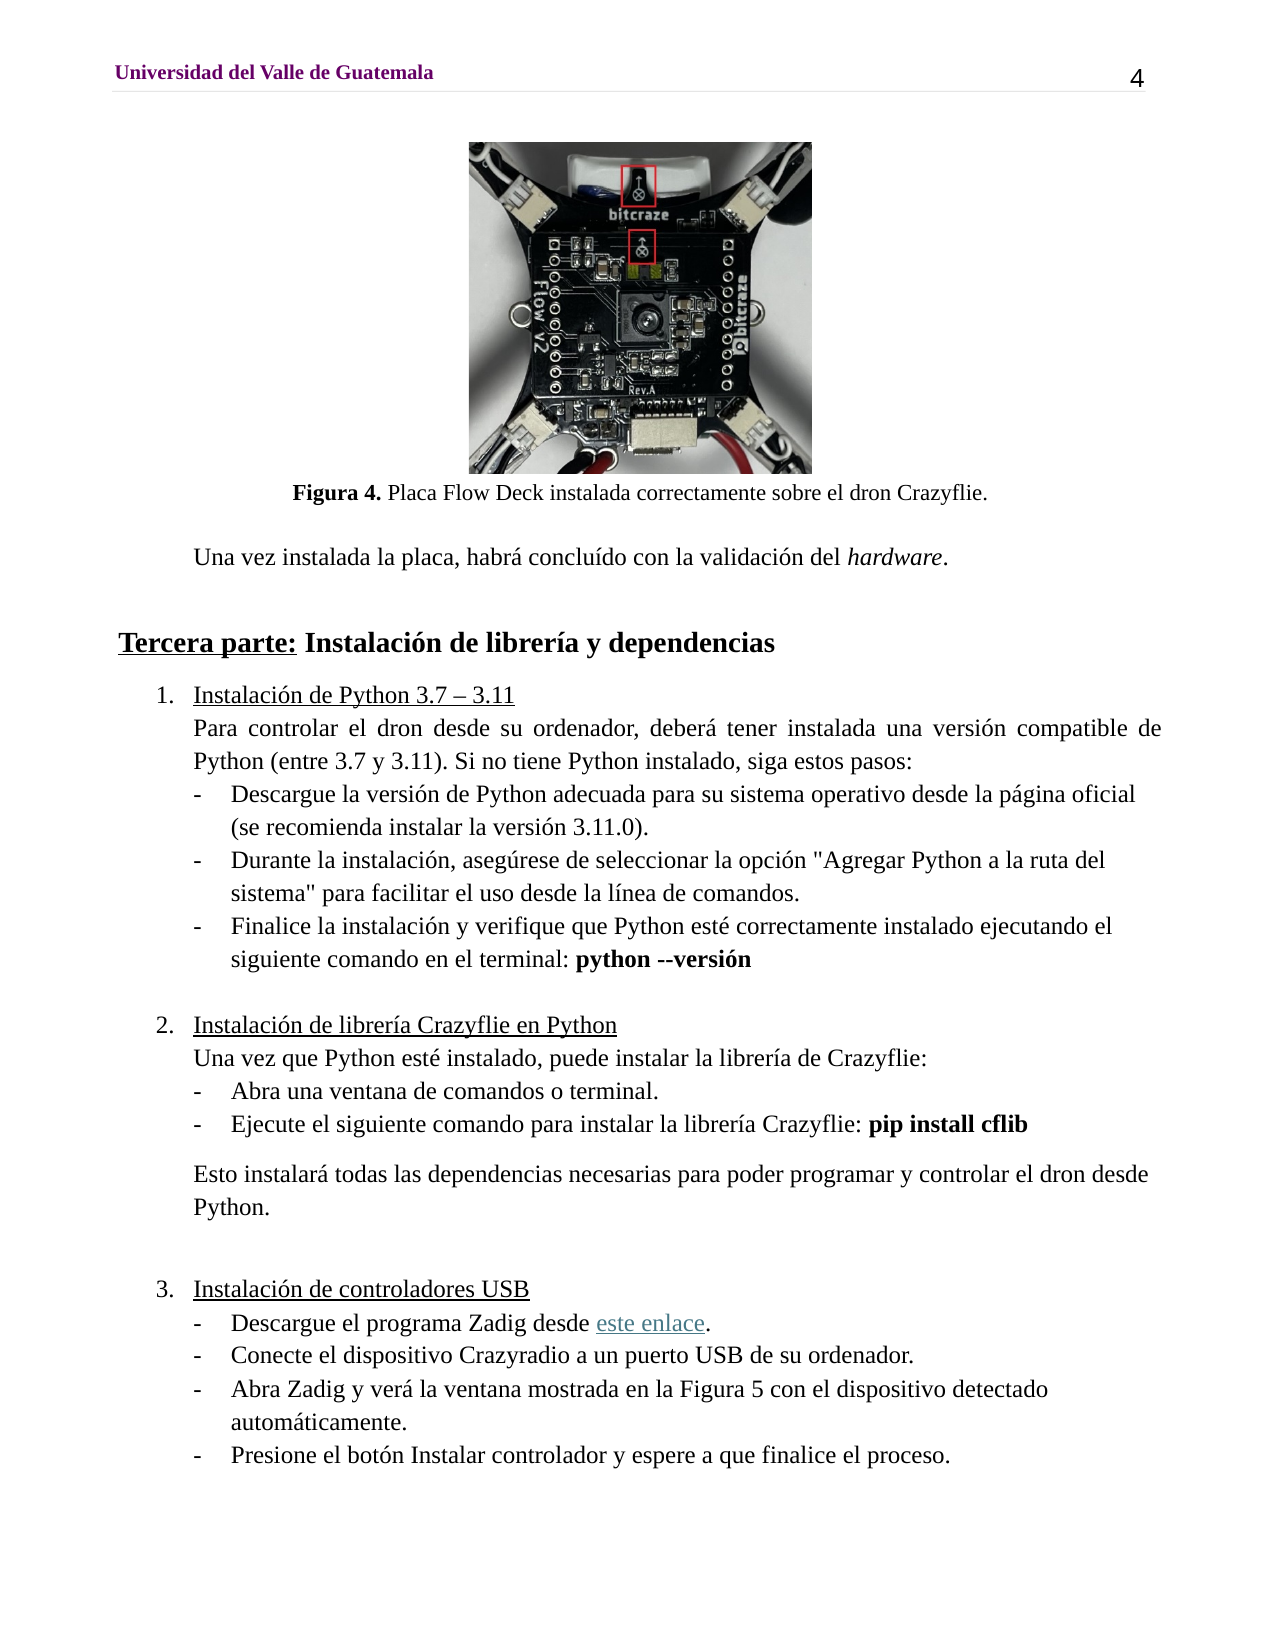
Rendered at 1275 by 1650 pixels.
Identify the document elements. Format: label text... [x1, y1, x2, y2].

list Finalice la instalación y verifique que Python esté correctamente instalado ejecutando el siguiente comando en el terminal: python --versión [193, 911, 1163, 973]
list Una vez que Python esté instalado, puede instalar la librería de Crazyflie: [193, 1043, 1163, 1072]
list Instalación de Python 3.7 – 3.11 [156, 680, 1163, 709]
list Abra Zadig y verá la ventana mostrada en la Figura 5 con el dispositivo detectado automáticamente. [193, 1374, 1163, 1435]
text Esto instalará todas las dependencias necesarias para poder programar y controlar el dron desde Python. [193, 1159, 1163, 1221]
list Una vez instalada la placa, habrá concluído con la validación del hardware. [193, 542, 1163, 571]
list Abra una ventana de comandos o terminal. [193, 1076, 1163, 1105]
picture [468, 142, 812, 474]
list Instalación de controladores USB [156, 1274, 1163, 1303]
list Para controlar el dron desde su ordenador, deberá tener instalada una versión compatible de Python (entre 3.7 y 3.11). Si no tiene Python instalado, siga estos pasos: [193, 713, 1163, 775]
text Figura 4. Placa Flow Deck instalada correctamente sobre el dron Crazyflie. [118, 479, 1163, 505]
list Descargue la versión de Python adecuada para su sistema operativo desde la página oficial (se recomienda instalar la versión 3.11.0). [193, 779, 1163, 841]
list Ejecute el siguiente comando para instalar la librería Crazyflie: pip install cflib [193, 1109, 1163, 1138]
list Presione el botón Instalar controlador y espere a que finalice el proceso. [193, 1440, 1163, 1468]
list Durante la instalación, asegúrese de seleccionar la opción "Agregar Python a la ruta del sistema" para facilitar el uso desde la línea de comandos. [193, 845, 1163, 907]
list Descargue el programa Zadig desde este enlace. [193, 1308, 1163, 1336]
text Tercera parte: Instalación de librería y dependencias [118, 625, 1163, 658]
list Instalación de librería Crazyflie en Python [156, 1010, 1163, 1039]
list Conecte el dispositivo Crazyradio a un puerto USB de su ordenador. [193, 1341, 1163, 1369]
